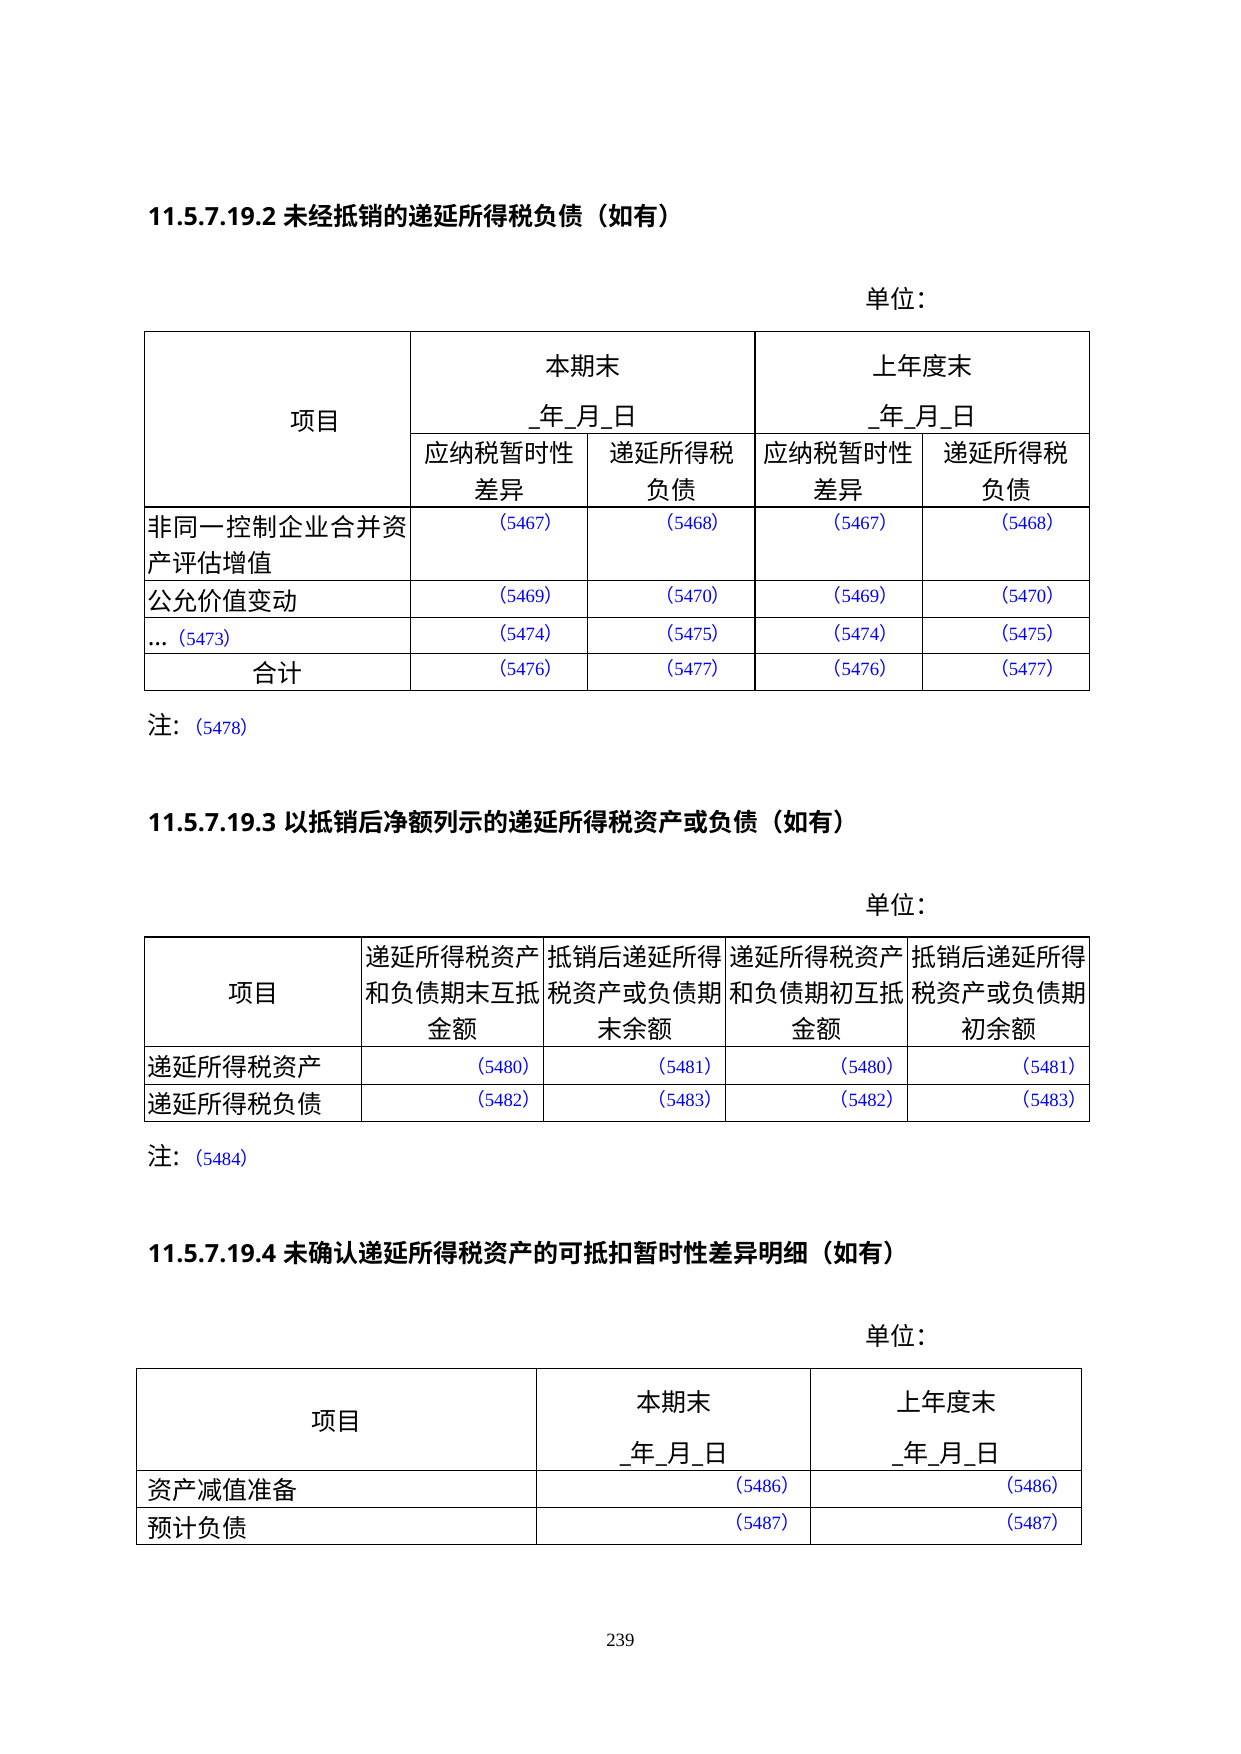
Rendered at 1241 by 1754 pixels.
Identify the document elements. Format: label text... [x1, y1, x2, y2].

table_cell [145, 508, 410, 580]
text 单位： [148, 1302, 940, 1367]
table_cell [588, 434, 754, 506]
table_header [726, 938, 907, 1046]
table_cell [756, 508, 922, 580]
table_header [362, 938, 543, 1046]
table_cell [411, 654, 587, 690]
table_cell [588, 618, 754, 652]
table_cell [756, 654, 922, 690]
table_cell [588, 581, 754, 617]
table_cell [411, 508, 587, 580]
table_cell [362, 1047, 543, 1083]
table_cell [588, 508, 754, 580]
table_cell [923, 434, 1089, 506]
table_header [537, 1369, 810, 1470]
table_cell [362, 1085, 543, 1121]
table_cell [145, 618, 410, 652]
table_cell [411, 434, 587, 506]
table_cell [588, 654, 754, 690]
text 11.5.7.19.2 未经抵销的递延所得税负债（如有） [148, 182, 1092, 247]
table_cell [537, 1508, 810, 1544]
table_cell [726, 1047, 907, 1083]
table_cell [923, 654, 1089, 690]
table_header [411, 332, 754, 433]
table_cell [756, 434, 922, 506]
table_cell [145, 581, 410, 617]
text 单位： [148, 871, 940, 936]
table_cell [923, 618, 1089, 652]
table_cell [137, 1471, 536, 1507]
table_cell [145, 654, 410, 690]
text 11.5.7.19.3 以抵销后净额列示的递延所得税资产或负债（如有） [148, 788, 1092, 853]
text 注: （5478） [148, 691, 1092, 756]
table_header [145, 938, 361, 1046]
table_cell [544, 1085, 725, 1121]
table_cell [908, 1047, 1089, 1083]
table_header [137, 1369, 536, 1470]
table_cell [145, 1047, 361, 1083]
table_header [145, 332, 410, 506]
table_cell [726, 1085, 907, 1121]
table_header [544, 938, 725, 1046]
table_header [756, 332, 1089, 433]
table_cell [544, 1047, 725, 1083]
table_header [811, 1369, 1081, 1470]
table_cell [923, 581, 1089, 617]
text 单位： [148, 266, 940, 331]
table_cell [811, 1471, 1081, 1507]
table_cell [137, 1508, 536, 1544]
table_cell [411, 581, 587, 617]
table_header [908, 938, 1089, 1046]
text 注: （5484） [148, 1122, 1092, 1187]
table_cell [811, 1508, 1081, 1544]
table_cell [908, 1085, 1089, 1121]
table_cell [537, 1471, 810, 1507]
text 11.5.7.19.4 未确认递延所得税资产的可抵扣暂时性差异明细（如有） [148, 1219, 1092, 1284]
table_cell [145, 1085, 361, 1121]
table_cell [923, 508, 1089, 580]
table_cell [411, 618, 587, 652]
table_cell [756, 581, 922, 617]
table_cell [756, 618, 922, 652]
